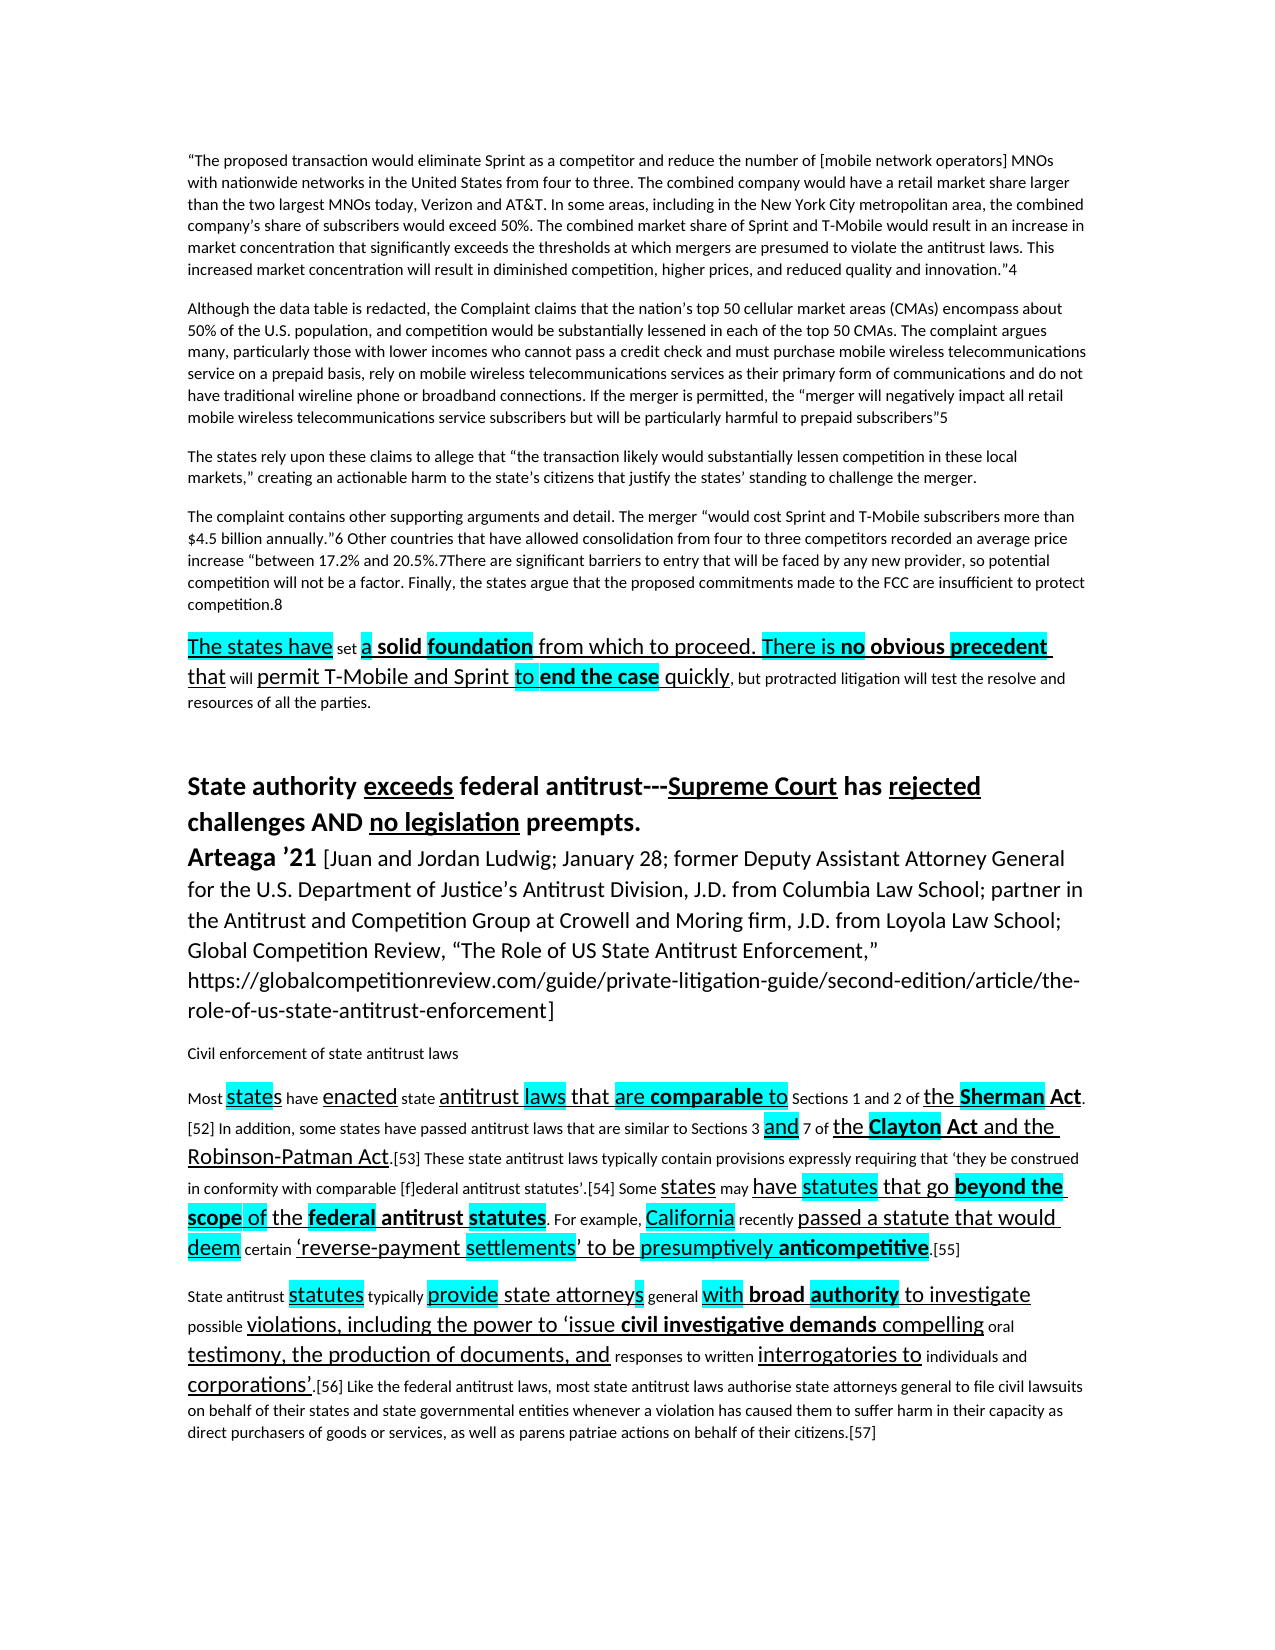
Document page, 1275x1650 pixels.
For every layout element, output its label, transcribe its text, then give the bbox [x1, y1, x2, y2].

text The complaint contains other supporting arguments and detail. The merger “would cost Sprint and T-Mobile subscribers more than $4.5 billion annually.”6 Other countries that have allowed consolidation from four to three competitors recorded an average price increase “between 17.2% and 20.5%.7There are significant barriers to entry that will be faced by any new provider, so potential competition will not be a factor. Finally, the states argue that the proposed commitments made to the FCC are insufficient to protect competition.8 [187, 506, 1087, 614]
text Most states have enacted state antitrust laws that are comparable to Sections 1 and 2 of the Sherman Act.[52] In addition, some states have passed antitrust laws that are similar to Sections 3 and 7 of the Clayton Act and the Robinson-Patman Act.[53] These state antitrust laws typically contain provisions expressly requiring that ‘they be construed in conformity with comparable [f]ederal antitrust statutes’.[54] Some states may have statutes that go beyond the scope of the federal antitrust statutes. For example, California recently passed a statute that would deem certain ‘reverse-payment settlements’ to be presumptively anticompetitive.[55] [187, 1082, 1087, 1261]
text State antitrust statutes typically provide state attorneys general with broad authority to investigate possible violations, including the power to ‘issue civil investigative demands compelling oral testimony, the production of documents, and responses to written interrogatories to individuals and corporations’.[56] Like the federal antitrust laws, most state antitrust laws authorise state attorneys general to file civil lawsuits on behalf of their states and state governmental entities whenever a violation has caused them to suffer harm in their capacity as direct purchasers of goods or services, as well as parens patriae actions on behalf of their citizens.[57] [187, 1280, 1087, 1442]
text “The proposed transaction would eliminate Sprint as a competitor and reduce the number of [mobile network operators] MNOs with nationwide networks in the United States from four to three. The combined company would have a retail market share larger than the two largest MNOs today, Verizon and AT&T. In some areas, including in the New York City metropolitan area, the combined company’s share of subscribers would exceed 50%. The combined market share of Sprint and T-Mobile would result in an increase in market concentration that significantly exceeds the thresholds at which mergers are presumed to violate the antitrust laws. This increased market concentration will result in diminished competition, higher prices, and reduced quality and innovation.”4 [187, 150, 1087, 280]
subtitle State authority exceeds federal antitrust---Supreme Court has rejected challenges AND no legislation preempts. [187, 769, 1087, 838]
text Although the data table is redacted, the Complaint claims that the nation’s top 50 cellular market areas (CMAs) encompass about 50% of the U.S. population, and competition would be substantially lessened in each of the top 50 CMAs. The complaint argues many, particularly those with lower incomes who cannot pass a credit check and must purchase mobile wireless telecommunications service on a prepaid basis, rely on mobile wireless telecommunications services as their primary form of communications and do not have traditional wireline phone or broadband connections. If the merger is permitted, the “merger will negatively impact all retail mobile wireless telecommunications service subscribers but will be particularly harmful to prepaid subscribers”5 [187, 298, 1087, 428]
text The states have set a solid foundation from which to proceed. There is no obvious precedent that will permit T-Mobile and Sprint to end the case quickly, but protracted litigation will test the resolve and resources of all the parties. [187, 632, 1087, 712]
text The states rely upon these claims to allege that “the transaction likely would substantially lessen competition in these local markets,” creating an actionable harm to the state’s citizens that justify the states’ standing to challenge the merger. [187, 446, 1087, 488]
text Arteaga ’21 [Juan and Jordan Ludwig; January 28; former Deputy Assistant Attorney General for the U.S. Department of Justice’s Antitrust Division, J.D. from Columbia Law School; partner in the Antitrust and Competition Group at Crowell and Moring firm, J.D. from Loyola Law School; Global Competition Review, “The Role of US State Antitrust Enforcement,” https://globalcompetitionreview.com/guide/private-litigation-guide/second-edition/article/the-role-of-us-state-antitrust-enforcement] [187, 840, 1087, 1024]
text Civil enforcement of state antitrust laws [187, 1043, 1087, 1064]
